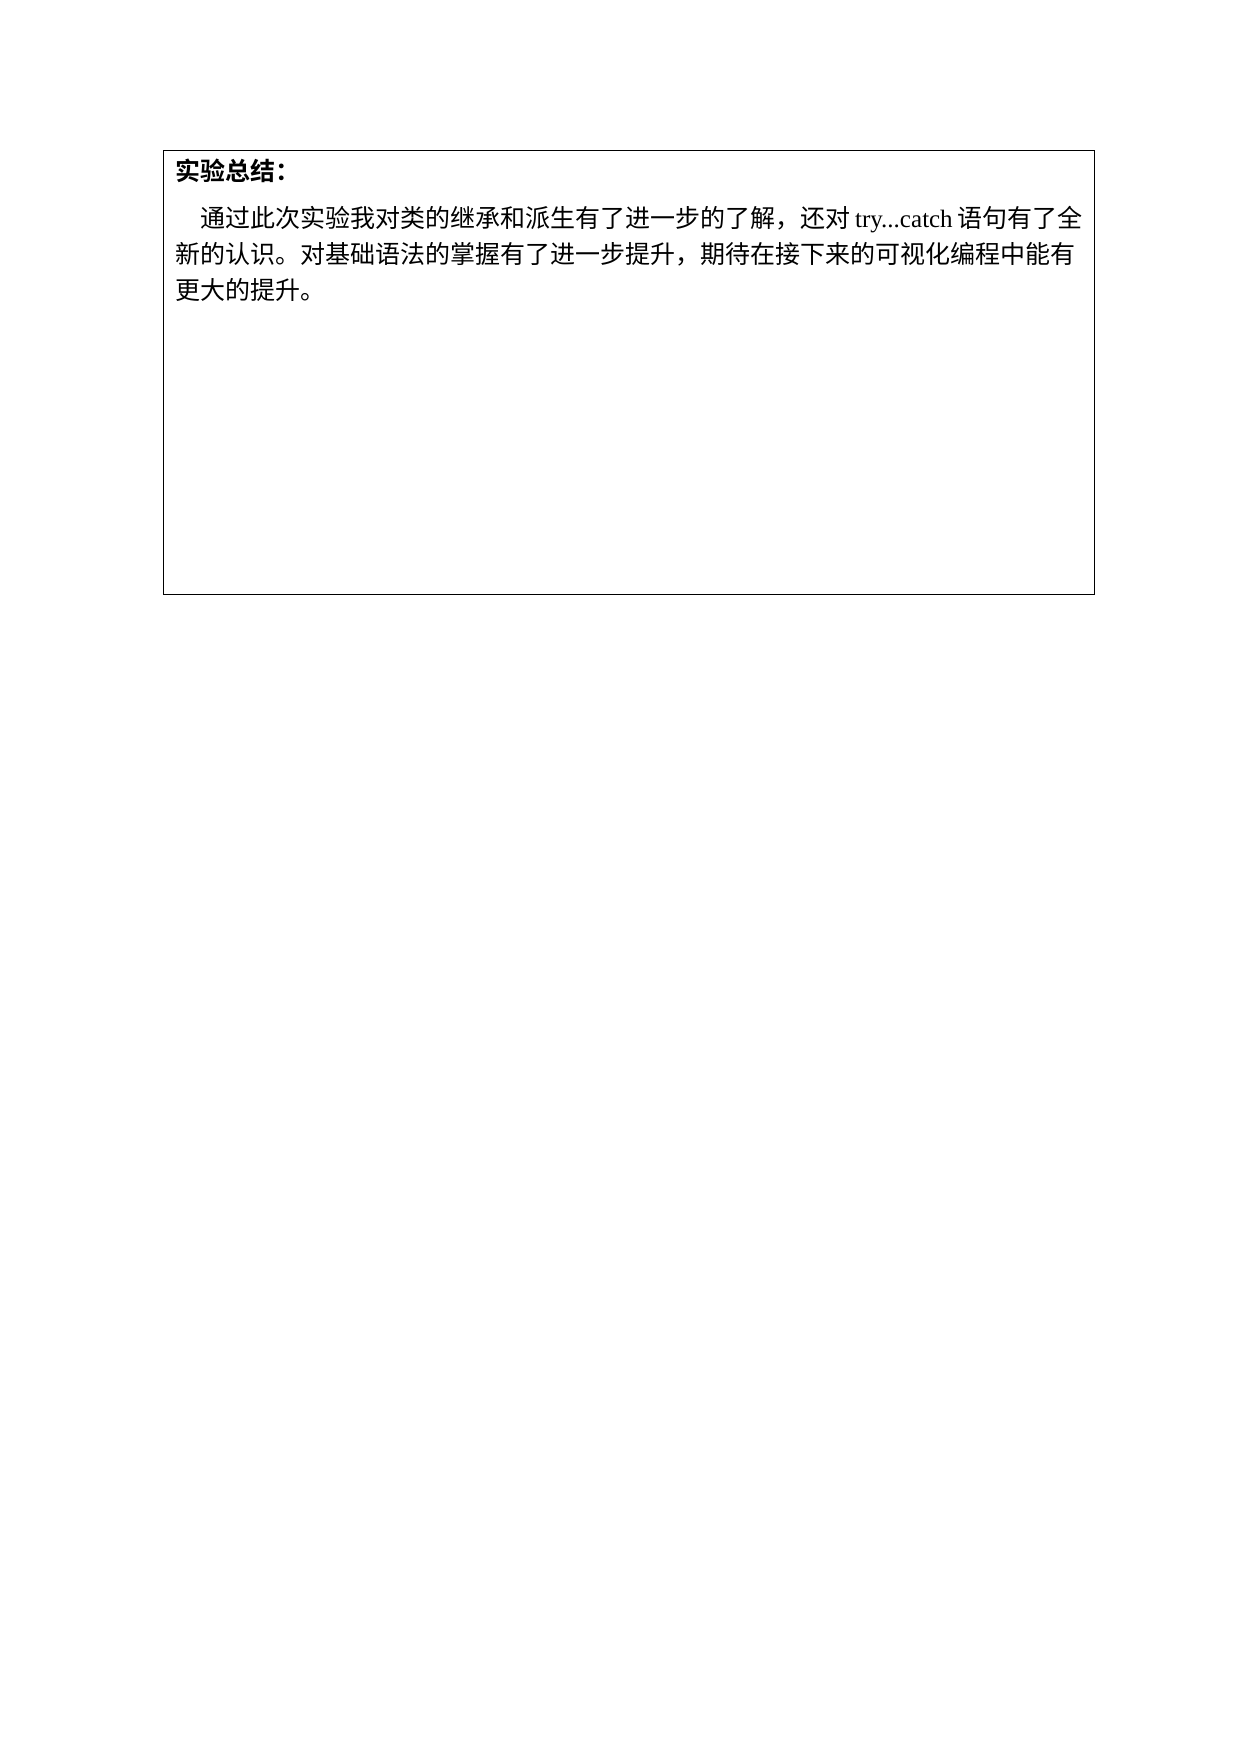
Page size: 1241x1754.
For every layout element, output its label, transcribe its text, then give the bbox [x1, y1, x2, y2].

table_cell 实验总结： 通过此次实验我对类的继承和派生有了进一步的了解，还对try...catch语句有了全新的认识。对基础语法的掌握有了进一步提升，期待在接下来的可视化编程中能有更大的提升。 [164, 151, 1094, 594]
